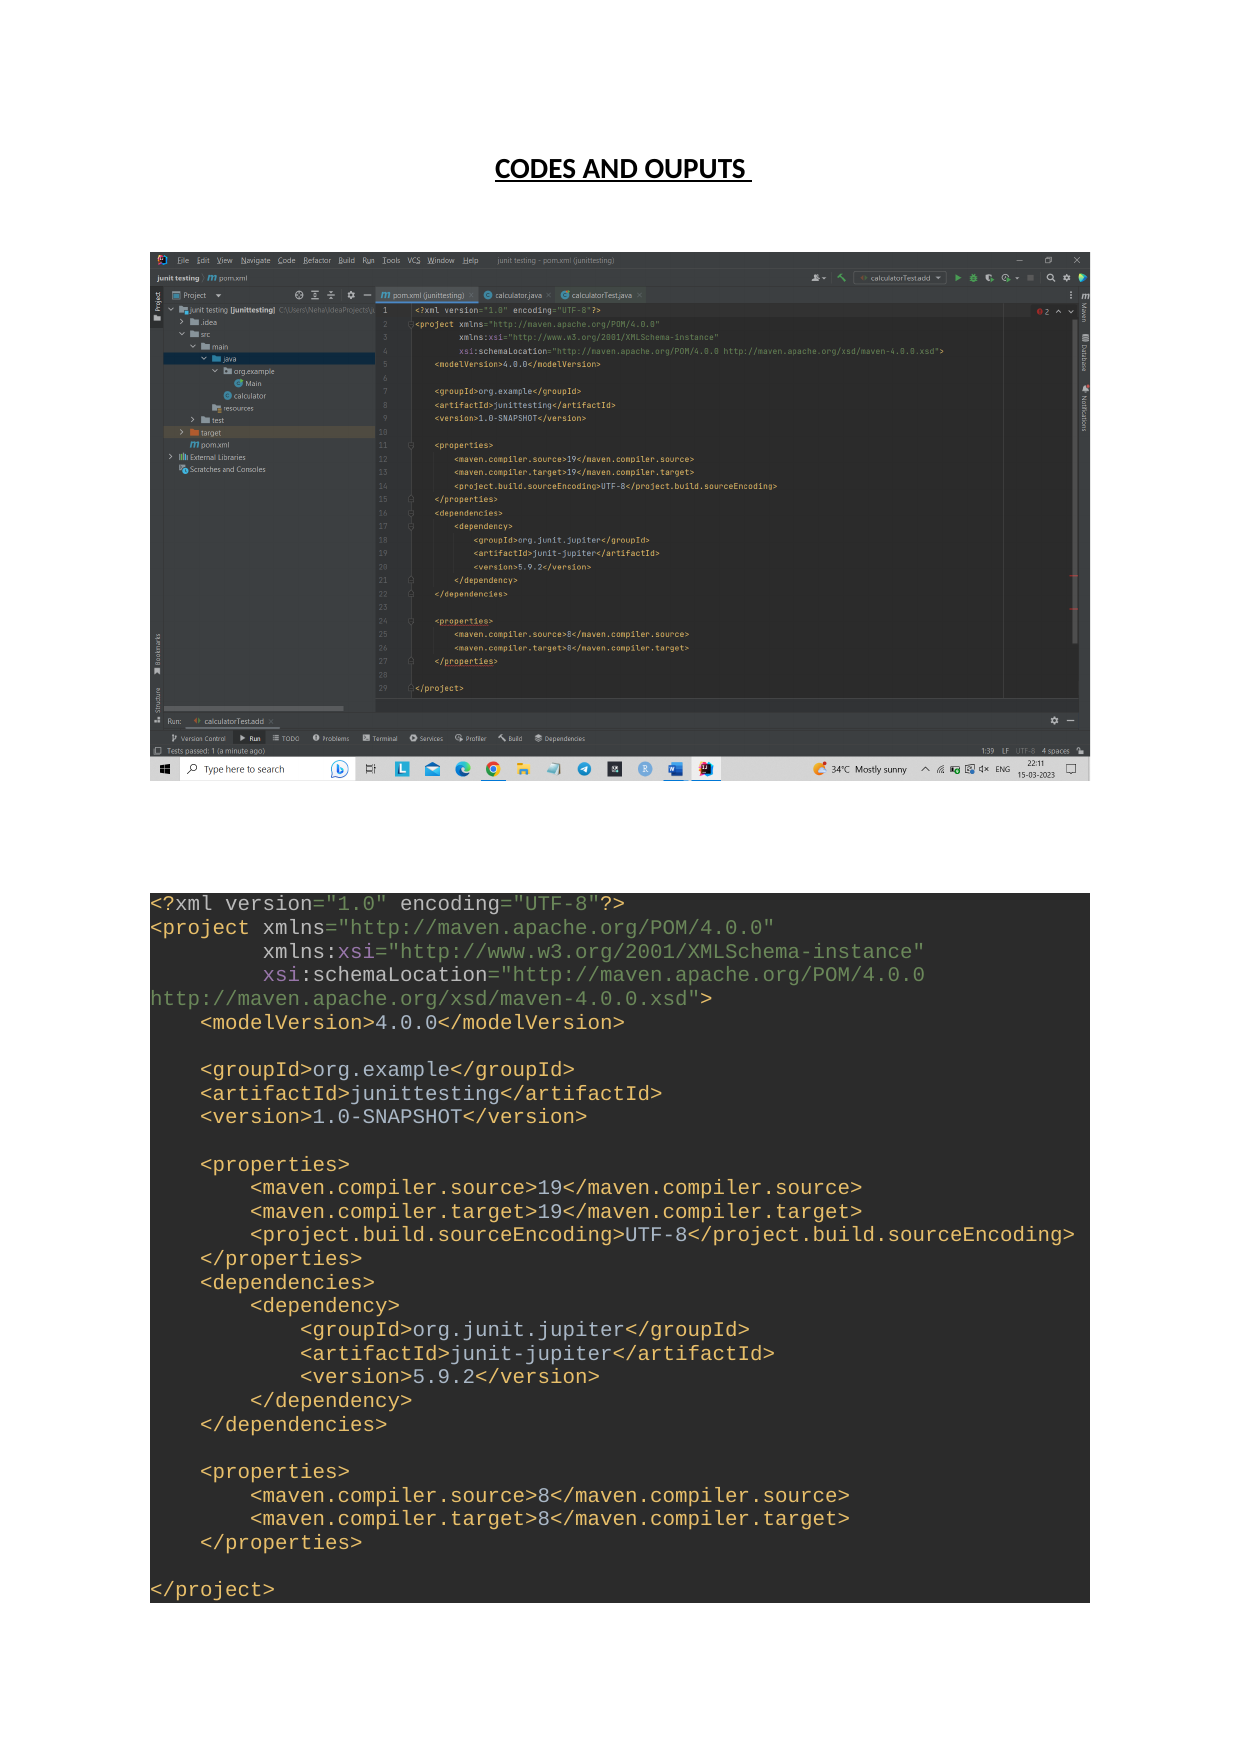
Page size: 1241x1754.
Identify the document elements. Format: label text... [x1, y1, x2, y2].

picture [150, 252, 1091, 781]
text <?xml version="1.0" encoding="UTF-8"?> <project xmlns="http://maven.apache.org/POM/4.0.0" xmlns:xsi="http://www.w3.org/2001/XMLSchema-instance" xsi:schemaLocation="http://maven.apache.org/POM/4.0.0 http://maven.apache.org/xsd/maven-4.0.0.xsd"> <modelVersion>4.0.0</modelVersion> <groupId>org.example</groupId> <artifactId>junittesting</artifactId> <version>1.0-SNAPSHOT</version> <properties> <maven.compiler.source>19</maven.compiler.source> <maven.compiler.target>19</maven.compiler.target> <project.build.sourceEncoding>UTF-8</project.build.sourceEncoding> </properties> <dependencies> <dependency> <groupId>org.junit.jupiter</groupId> <artifactId>junit-jupiter</artifactId> <version>5.9.2</version> </dependency> </dependencies> <properties> <maven.compiler.source>8</maven.compiler.source> <maven.compiler.target>8</maven.compiler.target> </properties> </project> [150, 893, 1090, 1603]
text CODES AND OUPUTS [150, 150, 1090, 186]
